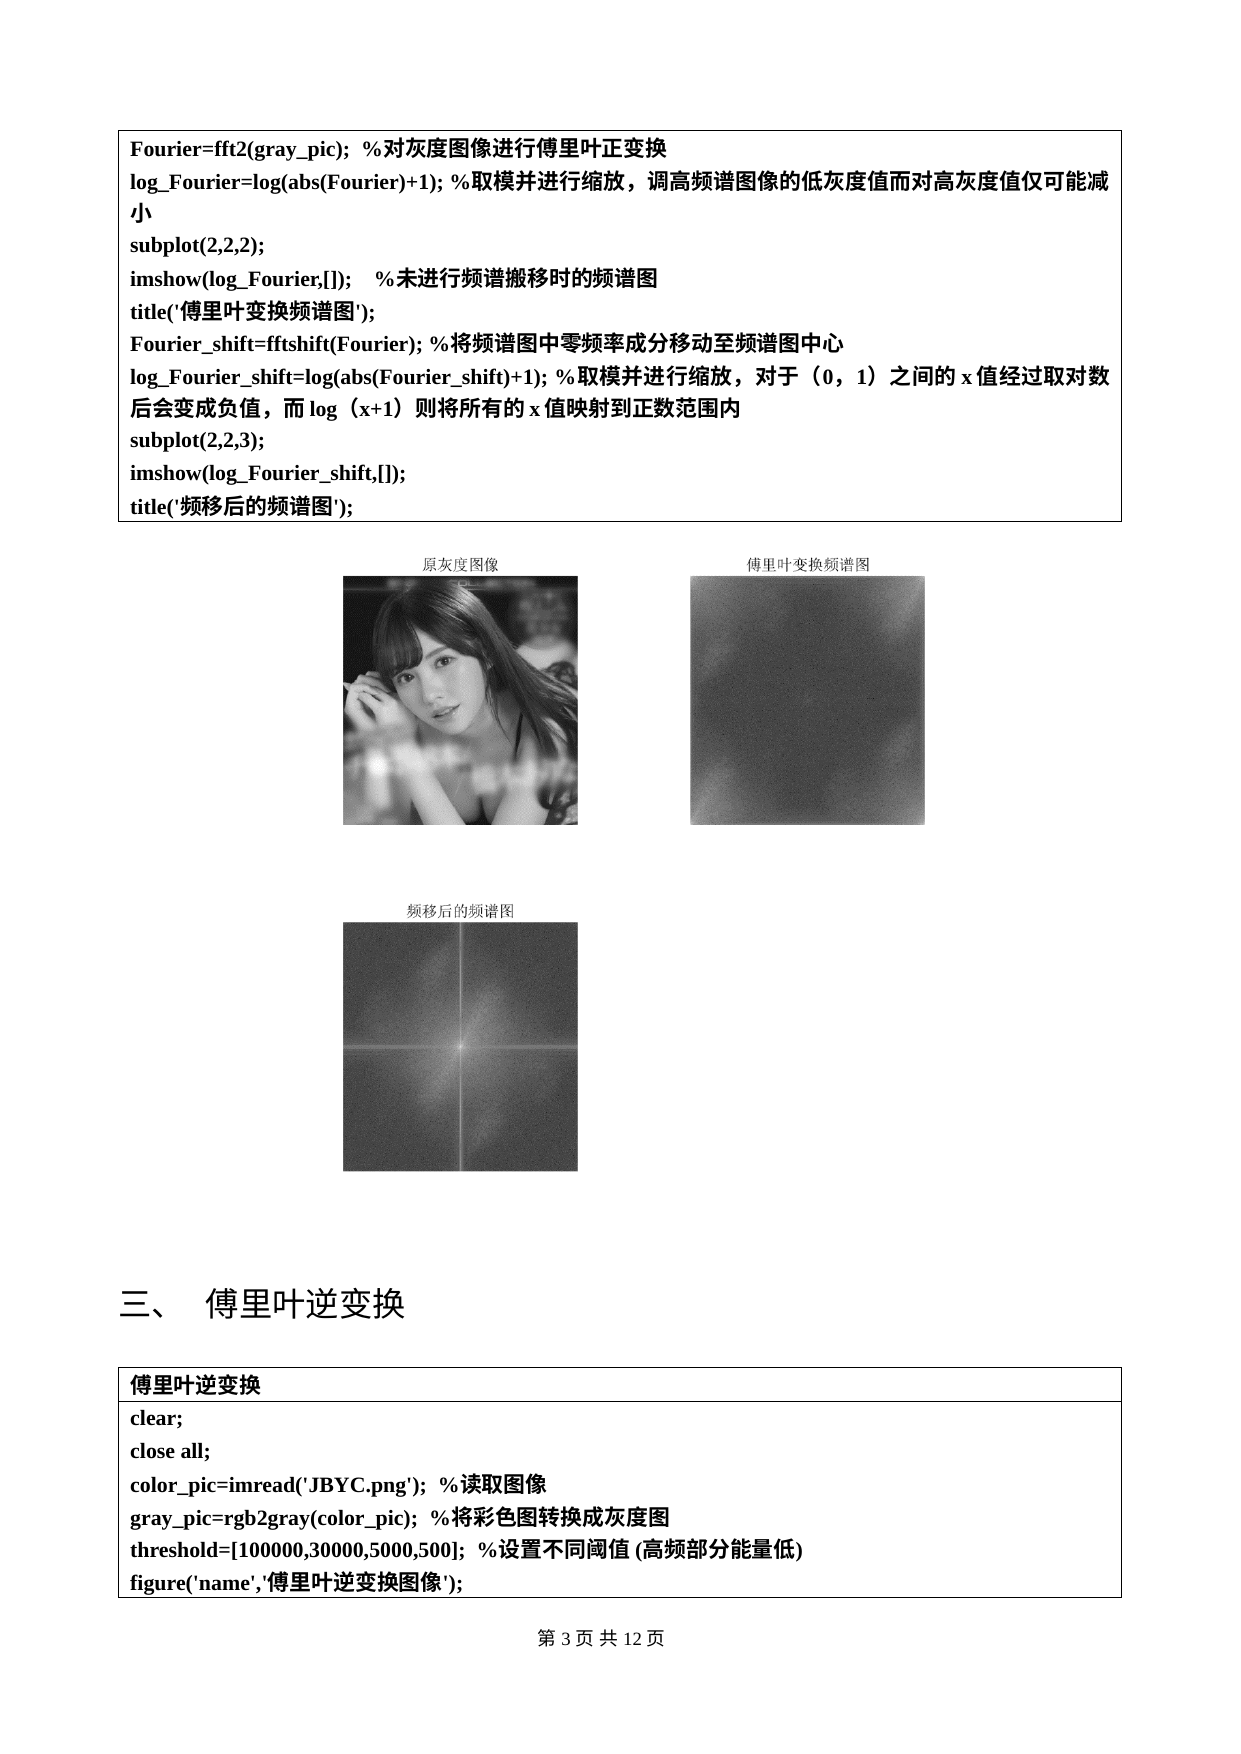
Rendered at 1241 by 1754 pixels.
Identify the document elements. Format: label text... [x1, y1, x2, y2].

picture [226, 522, 1014, 1251]
list 傅里叶逆变换 [118, 1269, 1122, 1334]
table_header 傅里叶逆变换 [119, 1368, 1121, 1401]
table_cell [119, 131, 1121, 521]
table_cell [119, 1402, 1121, 1597]
